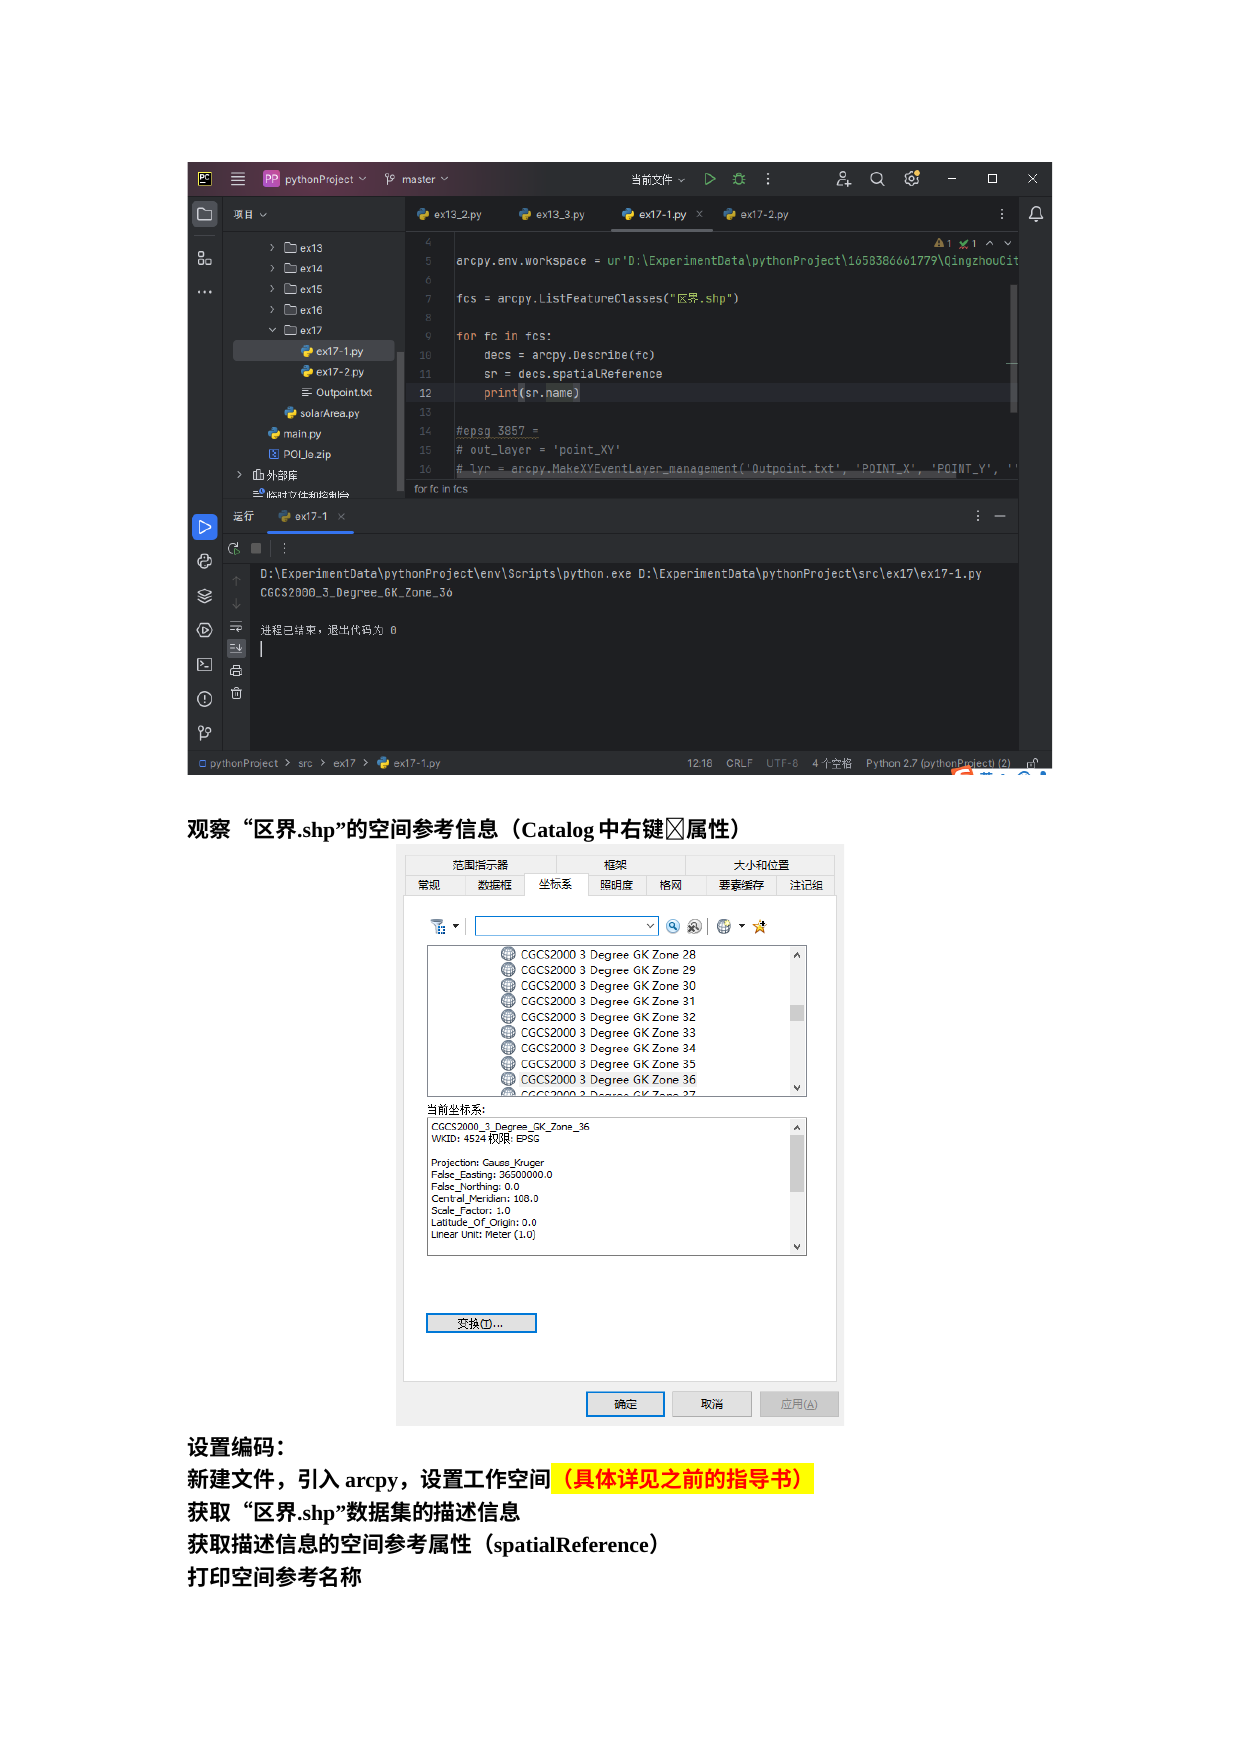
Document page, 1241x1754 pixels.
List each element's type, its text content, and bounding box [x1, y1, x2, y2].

text 打印空间参考名称 [187, 1559, 1053, 1592]
text 观察“区界.shp”的空间参考信息（Catalog中右键属性） [187, 812, 1053, 844]
text 获取描述信息的空间参考属性（spatialReference） [187, 1527, 1053, 1559]
text 新建文件，引入arcpy，设置工作空间（具体详见之前的指导书） [187, 1462, 1053, 1494]
picture [187, 162, 1053, 775]
picture [396, 844, 845, 1426]
text 获取“区界.shp”数据集的描述信息 [187, 1494, 1053, 1527]
text 设置编码： [187, 1429, 1053, 1462]
